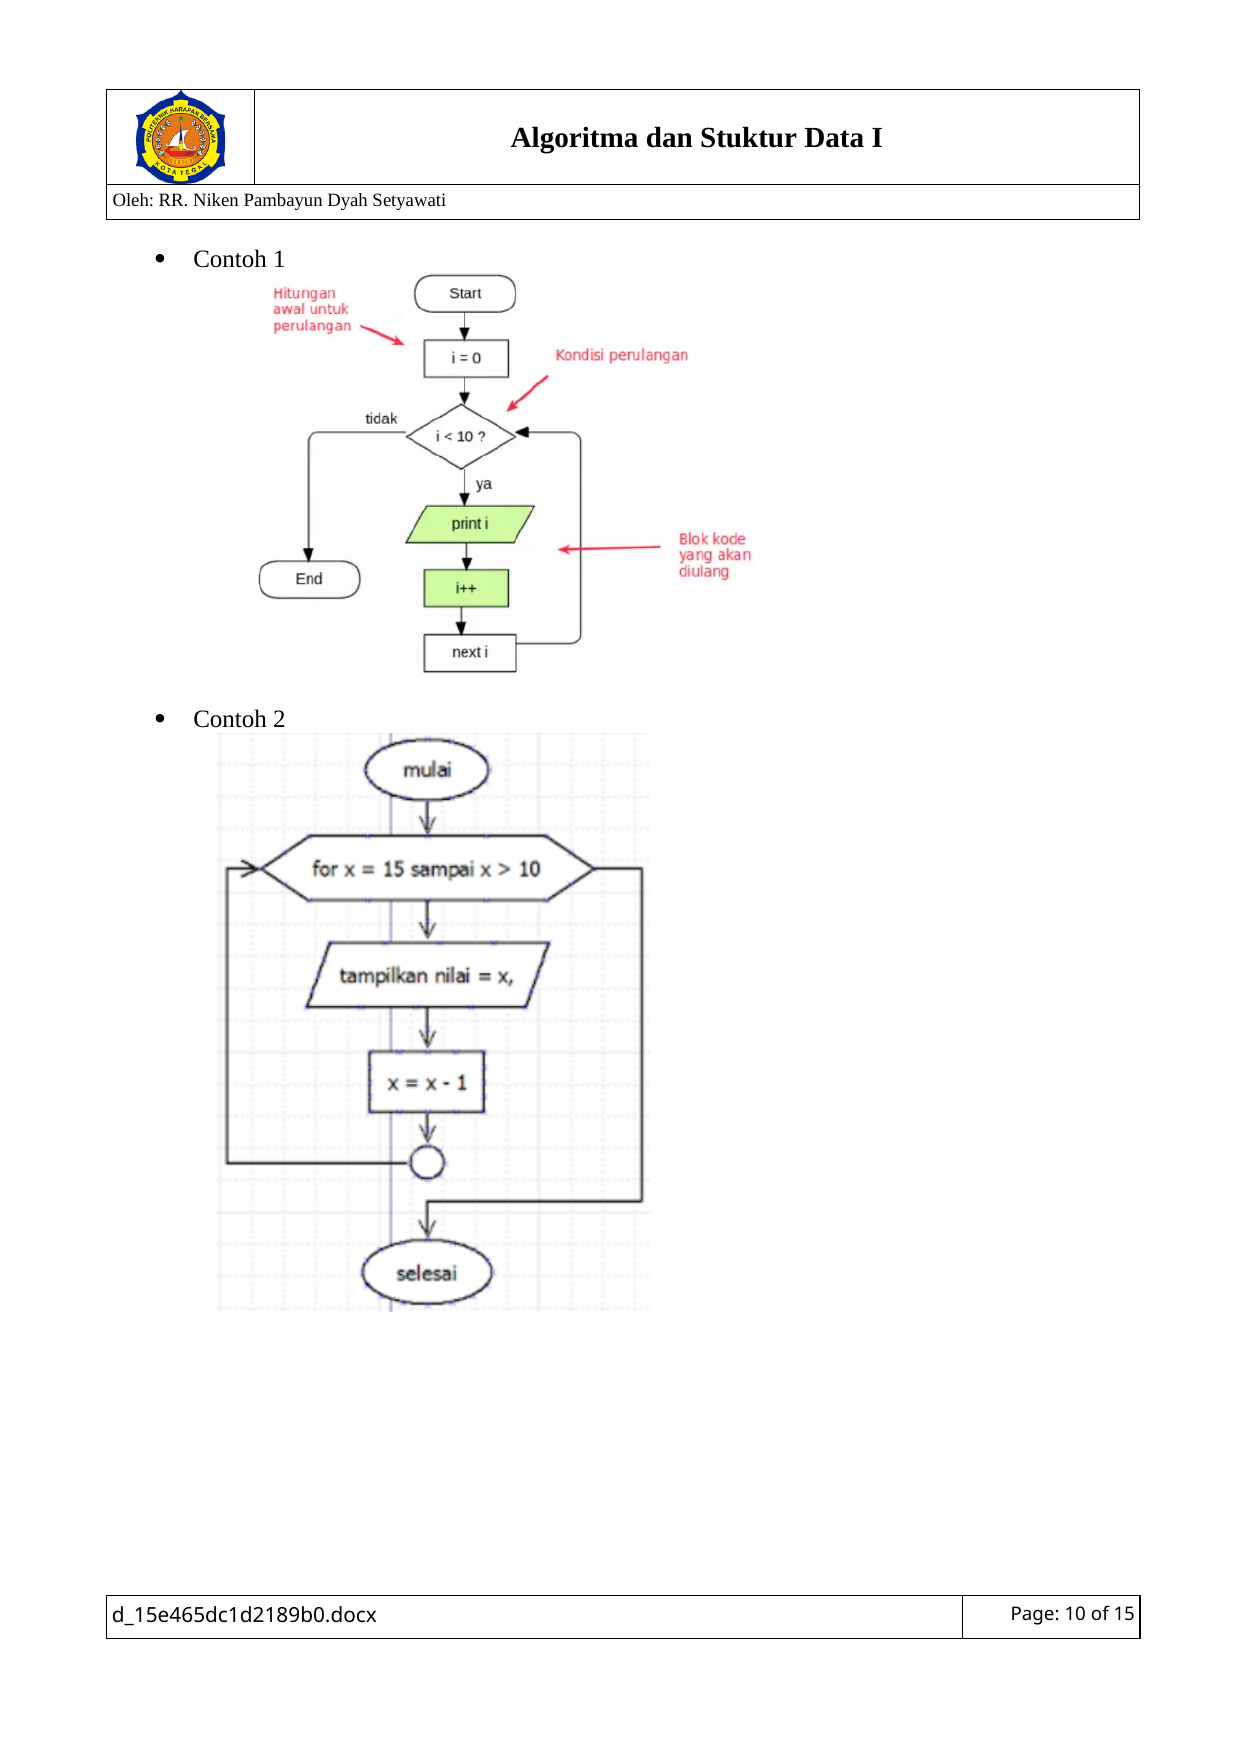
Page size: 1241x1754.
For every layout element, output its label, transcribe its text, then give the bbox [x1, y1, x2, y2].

picture [135, 89, 226, 184]
list Contoh 1 [156, 244, 1152, 273]
list Contoh 2 [156, 704, 1152, 733]
picture [193, 733, 657, 1323]
picture [243, 272, 754, 676]
